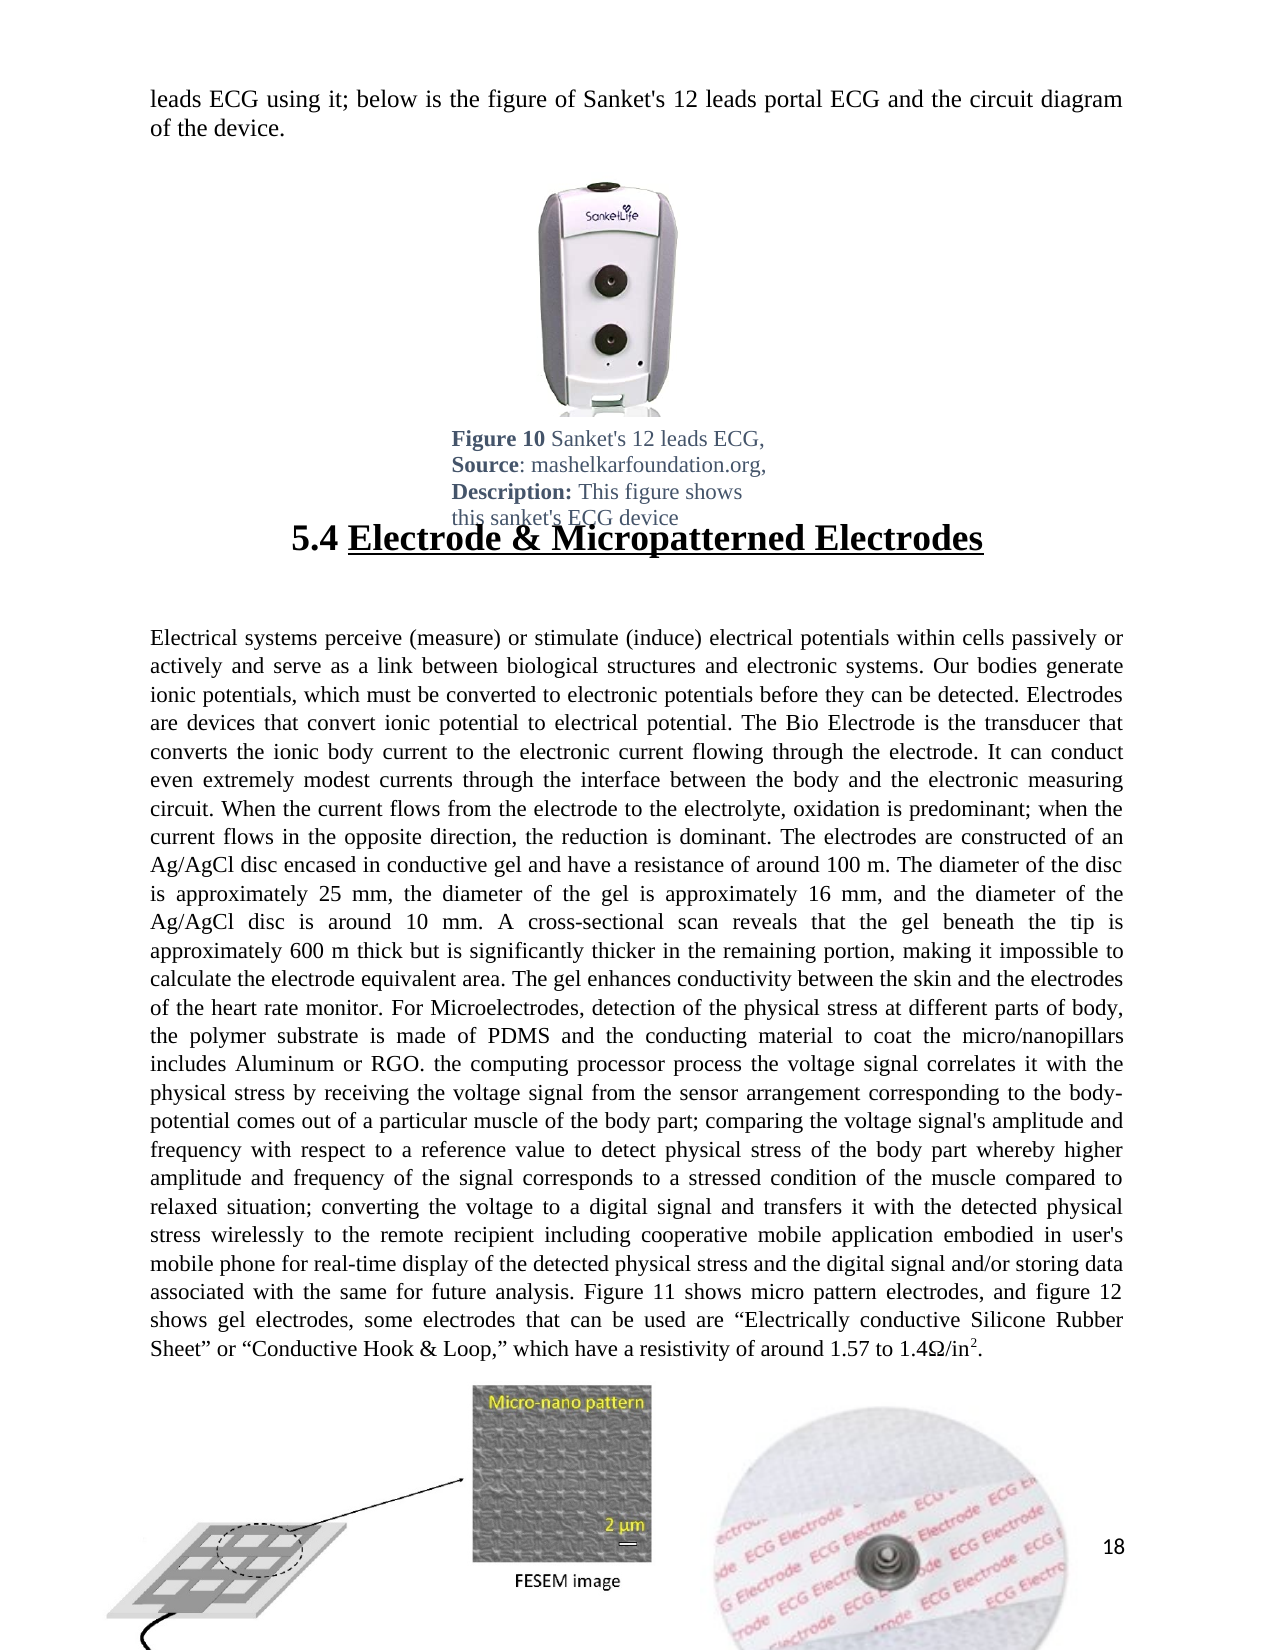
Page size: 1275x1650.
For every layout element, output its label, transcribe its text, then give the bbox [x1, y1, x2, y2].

picture [525, 172, 693, 417]
text 5.4 Electrode & Micropatterned Electrodes [150, 516, 1125, 559]
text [150, 84, 1125, 142]
picture [102, 1381, 657, 1650]
picture [700, 1381, 1083, 1650]
text Electrical systems perceive (measure) or stimulate (induce) electrical potentials within cells passively or actively and serve as a link between biological structures and electronic systems. Our bodies generate ionic potentials, which must be converted to electronic potentials before they can be detected. Electrodes are devices that convert ionic potential to electrical potential. The Bio Electrode is the transducer that converts the ionic body current to the electronic current flowing through the electrode. It can conduct even extremely modest currents through the interface between the body and the electronic measuring circuit. When the current flows from the electrode to the electrolyte, oxidation is predominant; when the current flows in the opposite direction, the reduction is dominant. The electrodes are constructed of an Ag/AgCl disc encased in conductive gel and have a resistance of around 100 m. The diameter of the disc is approximately 25 mm, the diameter of the gel is approximately 16 mm, and the diameter of the Ag/AgCl disc is around 10 mm. A cross-sectional scan reveals that the gel beneath the tip is approximately 600 m thick but is significantly thicker in the remaining portion, making it impossible to calculate the electrode equivalent area. The gel enhances conductivity between the skin and the electrodes of the heart rate monitor. ​For Microelectrodes, detection of the physical stress at different parts of body, the polymer substrate is made of PDMS and the conducting material to coat the micro/nanopillars includes Aluminum or RGO. the computing processor process the voltage signal correlates it with the physical stress by receiving the voltage signal from the sensor arrangement corresponding to the body-potential comes out of a particular muscle of the body part; comparing the voltage signal's amplitude and frequency with respect to a reference value to detect physical stress of the body part whereby higher amplitude and frequency of the signal corresponds to a stressed condition of the muscle compared to relaxed situation; converting the voltage to a digital signal and transfers it with the detected physical stress wirelessly to the remote recipient including cooperative mobile application embodied in user's mobile phone for real-time display of the detected physical stress and the digital signal and/or storing data associated with the same for future analysis. Figure 11 shows micro pattern electrodes, and figure 12 shows gel electrodes, some electrodes that can be used are “Electrically conductive Silicone Rubber Sheet” or “Conductive Hook & Loop,” which have a resistivity of around 1.57 to 1.4Ω/in2. [150, 624, 1125, 1361]
